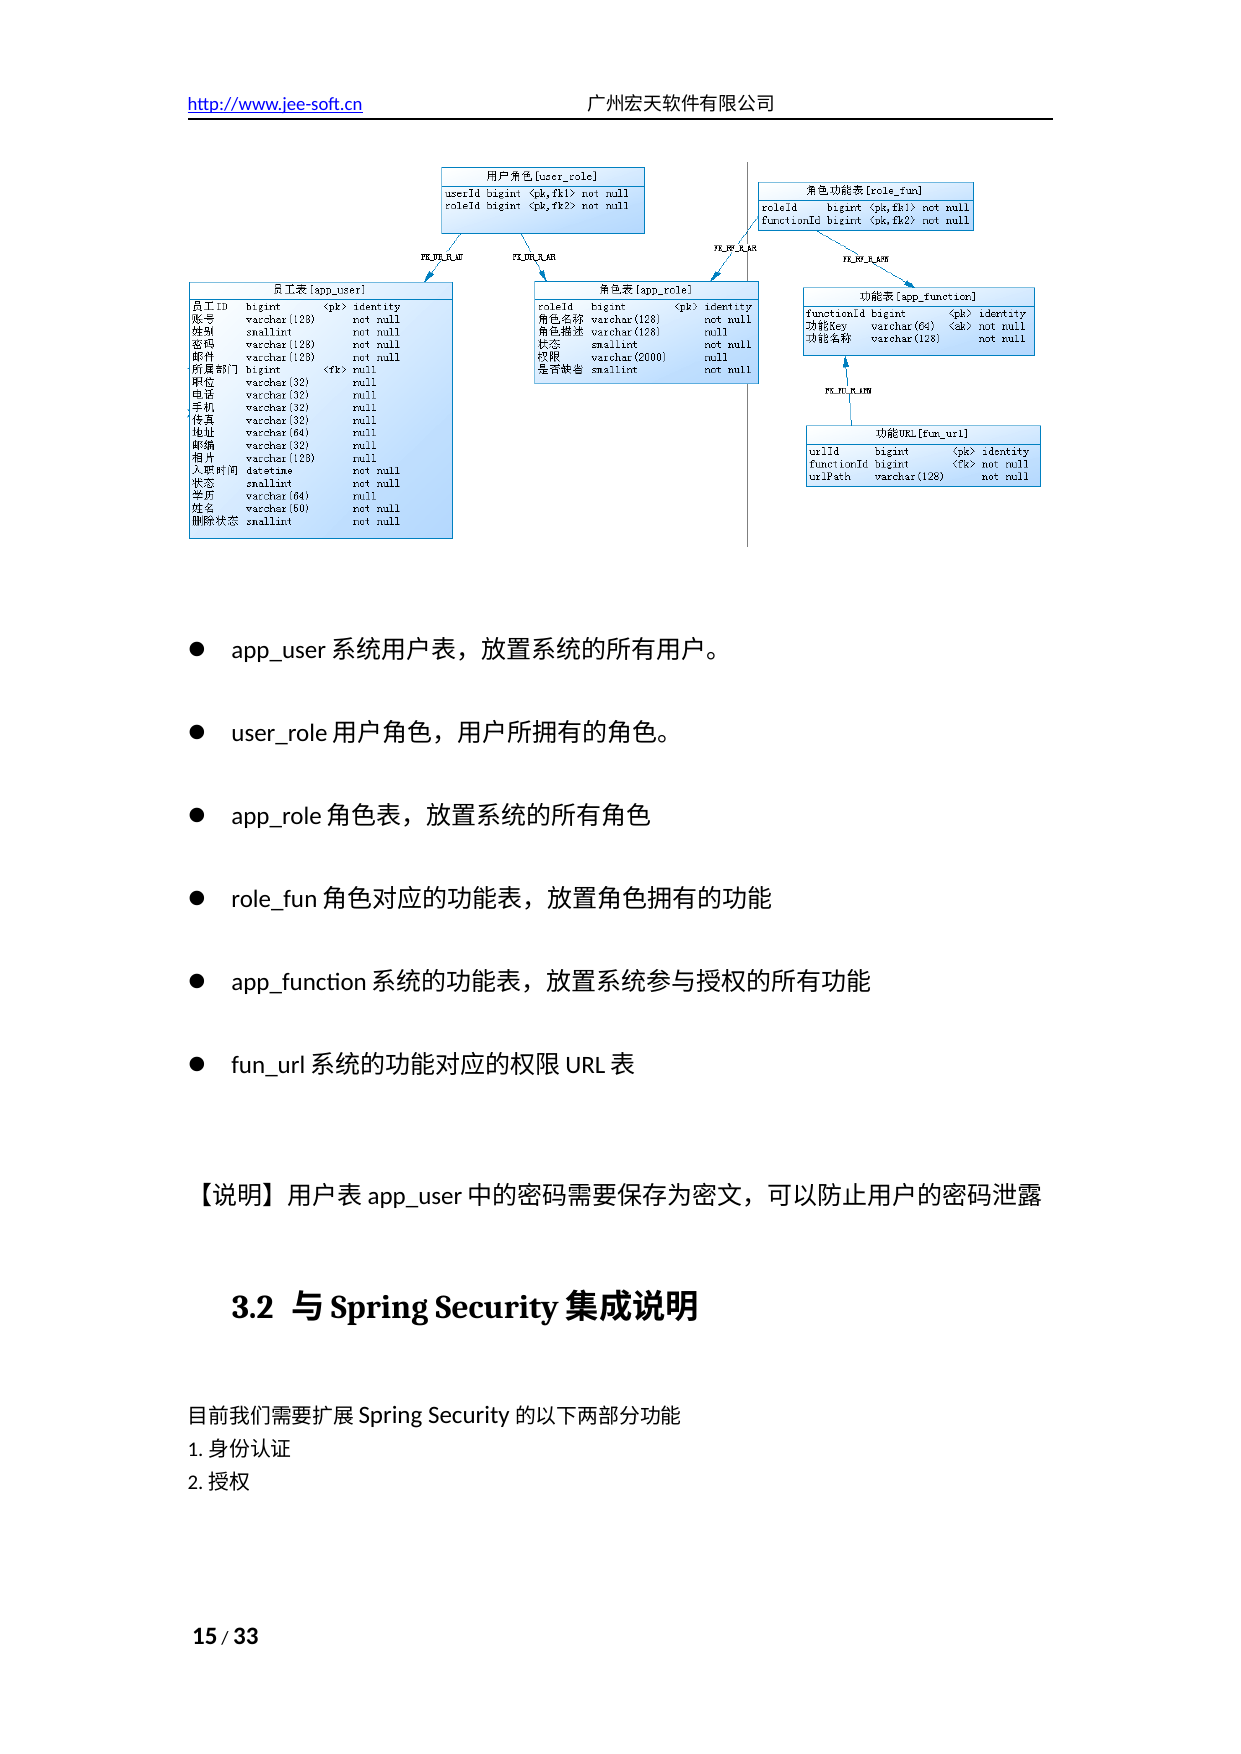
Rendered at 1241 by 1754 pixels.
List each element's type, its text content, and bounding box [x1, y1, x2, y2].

text 【说明】用户表app_user中的密码需要保存为密文，可以防止用户的密码泄露 [187, 1161, 1053, 1226]
list fun_url系统的功能对应的权限URL表 [187, 1031, 1053, 1096]
list role_fun角色对应的功能表，放置角色拥有的功能 [187, 864, 1053, 929]
text 目前我们需要扩展Spring Security的以下两部分功能 [187, 1399, 1053, 1431]
list user_role用户角色，用户所拥有的角色。 [187, 698, 1053, 763]
picture [191, 301, 451, 537]
picture [187, 162, 1053, 547]
text 1. 身份认证 [187, 1431, 1053, 1464]
list app_user系统用户表，放置系统的所有用户。 [187, 615, 1053, 680]
text 2. 授权 [187, 1464, 1053, 1496]
list app_function系统的功能表，放置系统参与授权的所有功能 [187, 947, 1053, 1012]
subtitle 与Spring Security集成说明 [232, 1272, 1053, 1337]
list app_role角色表，放置系统的所有角色 [187, 781, 1053, 846]
